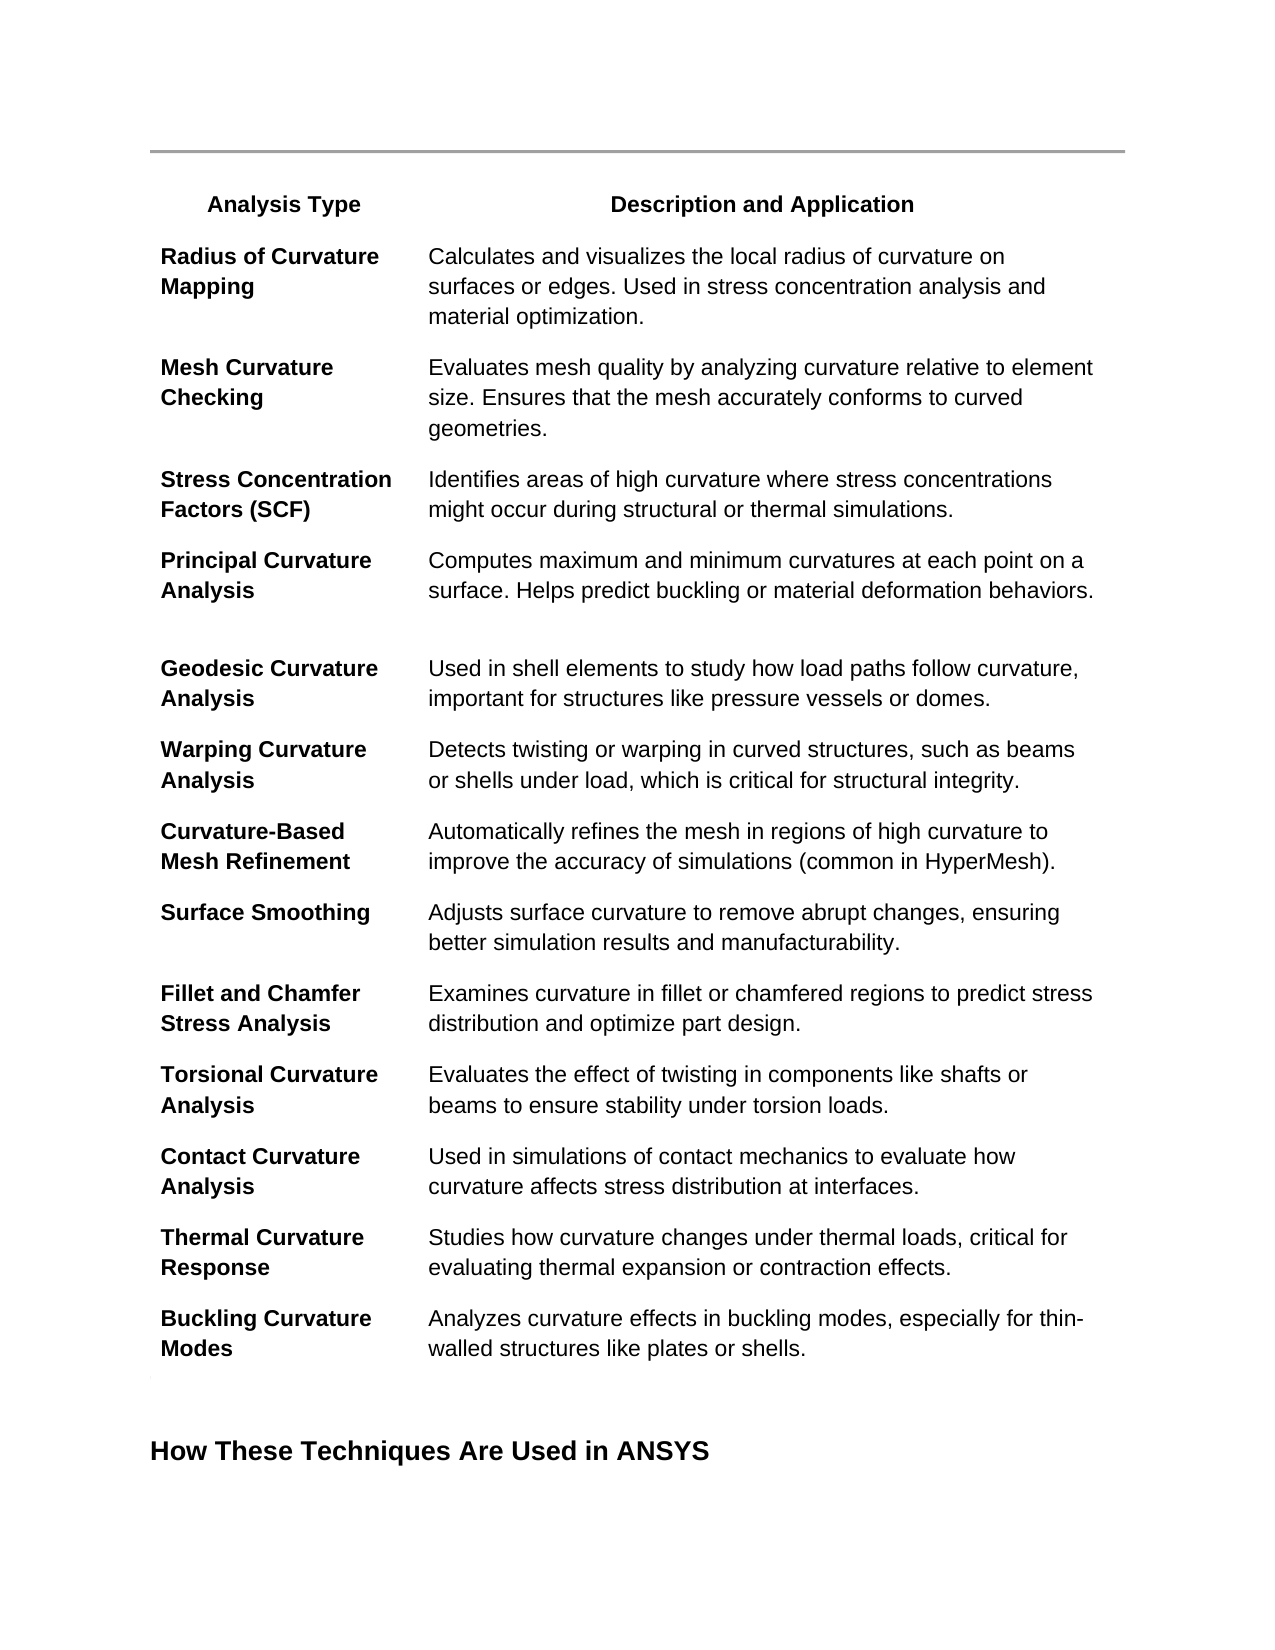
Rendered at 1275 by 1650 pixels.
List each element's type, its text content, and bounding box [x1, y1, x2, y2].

table_cell Warping Curvature Analysis [150, 726, 418, 807]
table_cell Contact Curvature Analysis [150, 1132, 418, 1213]
table_cell Examines curvature in fillet or chamfered regions to predict stress distribution and optimize part design. [418, 970, 1107, 1051]
table_cell Principal Curvature Analysis [150, 536, 418, 645]
table_cell Studies how curvature changes under thermal loads, critical for evaluating thermal expansion or contraction effects. [418, 1214, 1107, 1295]
table_cell Identifies areas of high curvature where stress concentrations might occur during structural or thermal simulations. [418, 455, 1107, 536]
table_cell Radius of Curvature Mapping [150, 232, 418, 344]
table_cell Evaluates the effect of twisting in components like shafts or beams to ensure stability under torsion loads. [418, 1051, 1107, 1132]
table_cell Mesh Curvature Checking [150, 344, 418, 455]
table_cell Computes maximum and minimum curvatures at each point on a surface. Helps predict buckling or material deformation behaviors. [418, 536, 1107, 645]
table_cell Detects twisting or warping in curved structures, such as beams or shells under load, which is critical for structural integrity. [418, 726, 1107, 807]
table_cell Evaluates mesh quality by analyzing curvature relative to element size. Ensures that the mesh accurately conforms to curved geometries. [418, 344, 1107, 455]
table_cell Thermal Curvature Response [150, 1214, 418, 1295]
table_cell Surface Smoothing [150, 889, 418, 970]
table_cell Automatically refines the mesh in regions of high curvature to improve the accuracy of simulations (common in HyperMesh). [418, 807, 1107, 888]
table_header Analysis Type [150, 180, 418, 232]
table_cell Used in simulations of contact mechanics to evaluate how curvature affects stress distribution at interfaces. [418, 1132, 1107, 1213]
table_cell Buckling Curvature Modes [150, 1295, 418, 1376]
table_cell Analyzes curvature effects in buckling modes, especially for thin-walled structures like plates or shells. [418, 1295, 1107, 1376]
table_cell Calculates and visualizes the local radius of curvature on surfaces or edges. Used in stress concentration analysis and material optimization. [418, 232, 1107, 344]
table_cell Stress Concentration Factors (SCF) [150, 455, 418, 536]
subtitle How These Techniques Are Used in ANSYS [150, 1435, 1125, 1467]
table_cell Adjusts surface curvature to remove abrupt changes, ensuring better simulation results and manufacturability. [418, 889, 1107, 970]
table_cell Fillet and Chamfer Stress Analysis [150, 970, 418, 1051]
table_cell Used in shell elements to study how load paths follow curvature, important for structures like pressure vessels or domes. [418, 645, 1107, 726]
table_cell Curvature-Based Mesh Refinement [150, 807, 418, 888]
table_header Description and Application [418, 180, 1107, 232]
table_cell Torsional Curvature Analysis [150, 1051, 418, 1132]
table_cell Geodesic Curvature Analysis [150, 645, 418, 726]
